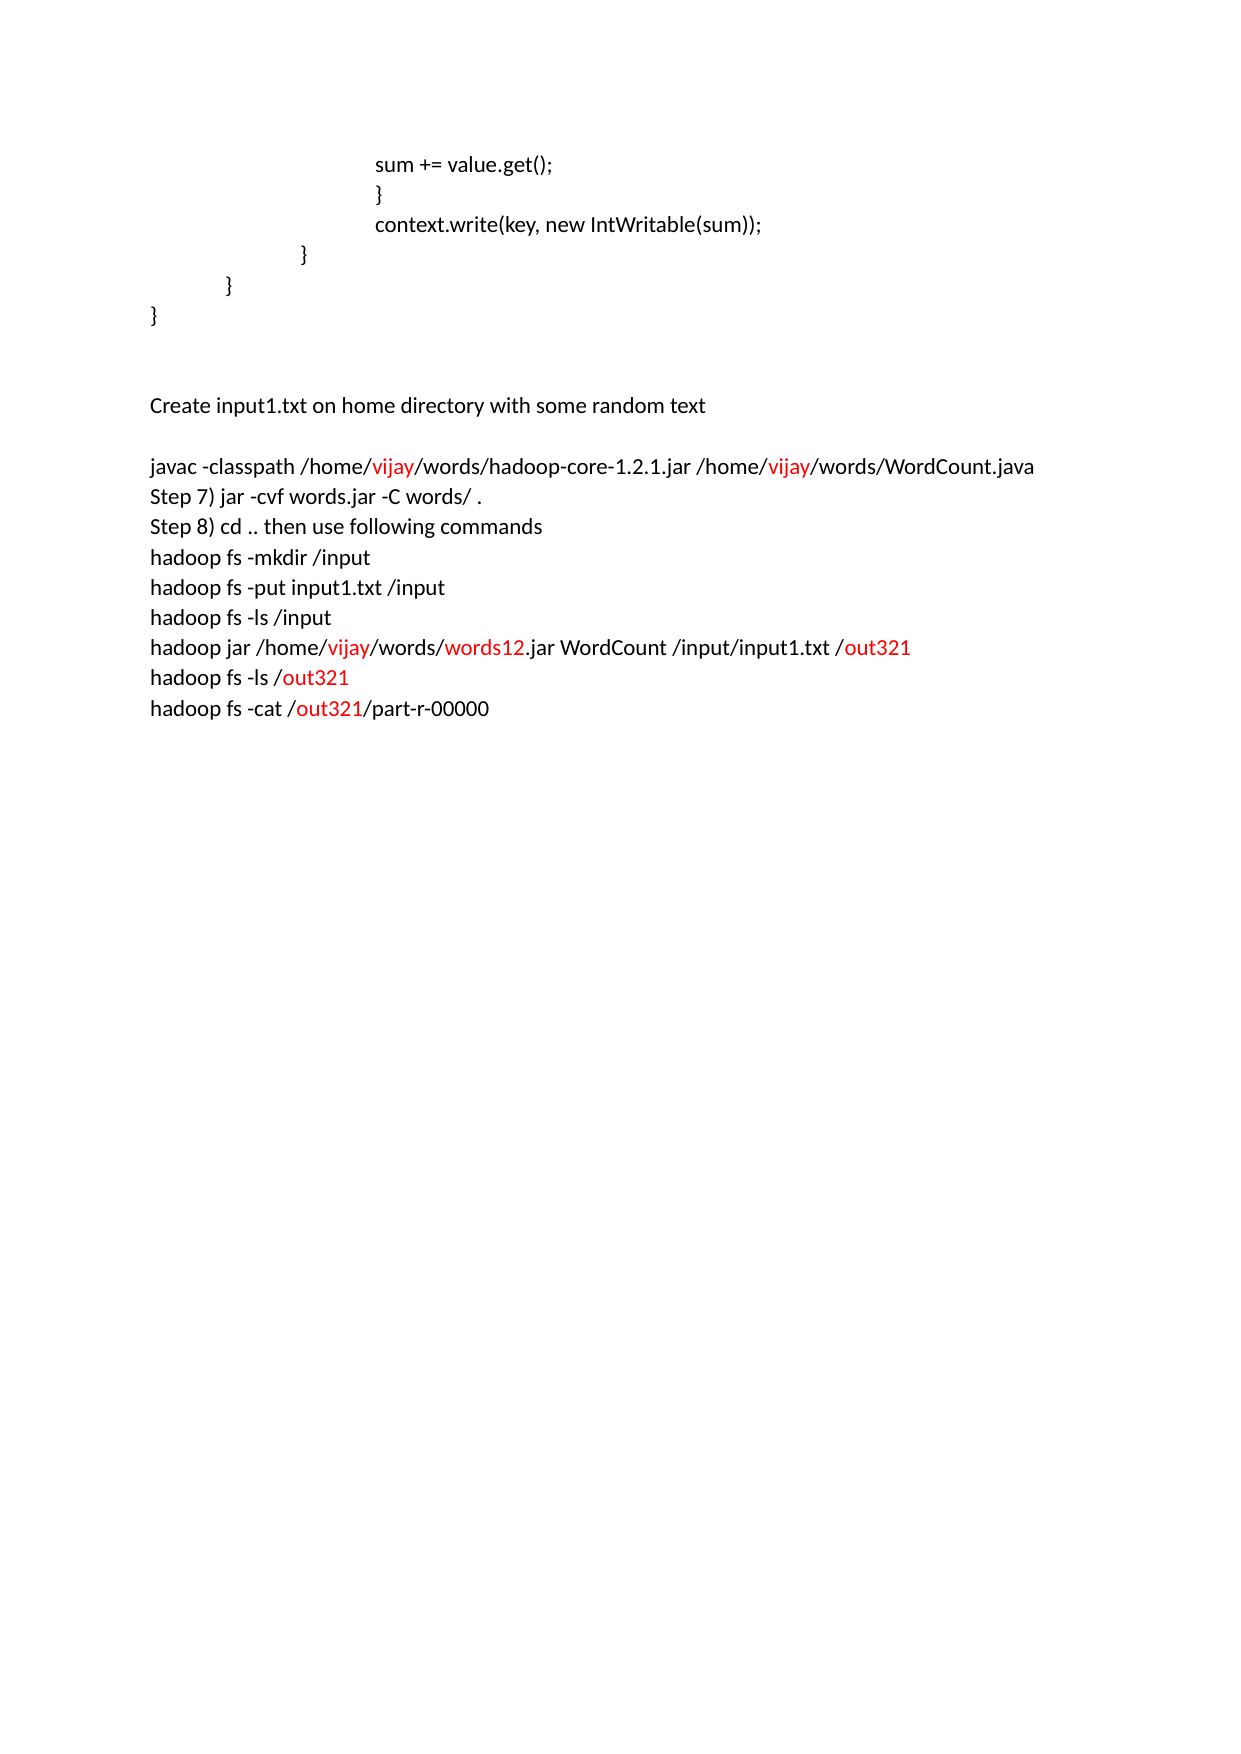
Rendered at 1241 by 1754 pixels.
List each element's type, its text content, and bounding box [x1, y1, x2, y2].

text Create input1.txt on home directory with some random text [150, 392, 1090, 420]
text hadoop fs -cat /out321/part-r-00000 [150, 694, 1090, 722]
text } [150, 271, 1090, 299]
text sum += value.get(); [150, 150, 1090, 178]
text hadoop jar /home/vijay/words/words12.jar WordCount /input/input1.txt /out321 [150, 633, 1090, 661]
text } [150, 241, 1090, 269]
text context.write(key, new IntWritable(sum)); [150, 210, 1090, 238]
text } [150, 301, 1090, 329]
text Step 8) cd .. then use following commands [150, 512, 1090, 541]
text hadoop fs -mkdir /input [150, 543, 1090, 571]
text javac -classpath /home/vijay/words/hadoop-core-1.2.1.jar /home/vijay/words/WordCount.java [150, 452, 1090, 480]
text Step 7) jar -cvf words.jar -C words/ . [150, 482, 1090, 510]
text hadoop fs -put input1.txt /input [150, 573, 1090, 601]
text } [150, 180, 1090, 208]
text hadoop fs -ls /input [150, 603, 1090, 631]
text hadoop fs -ls /out321 [150, 663, 1090, 692]
